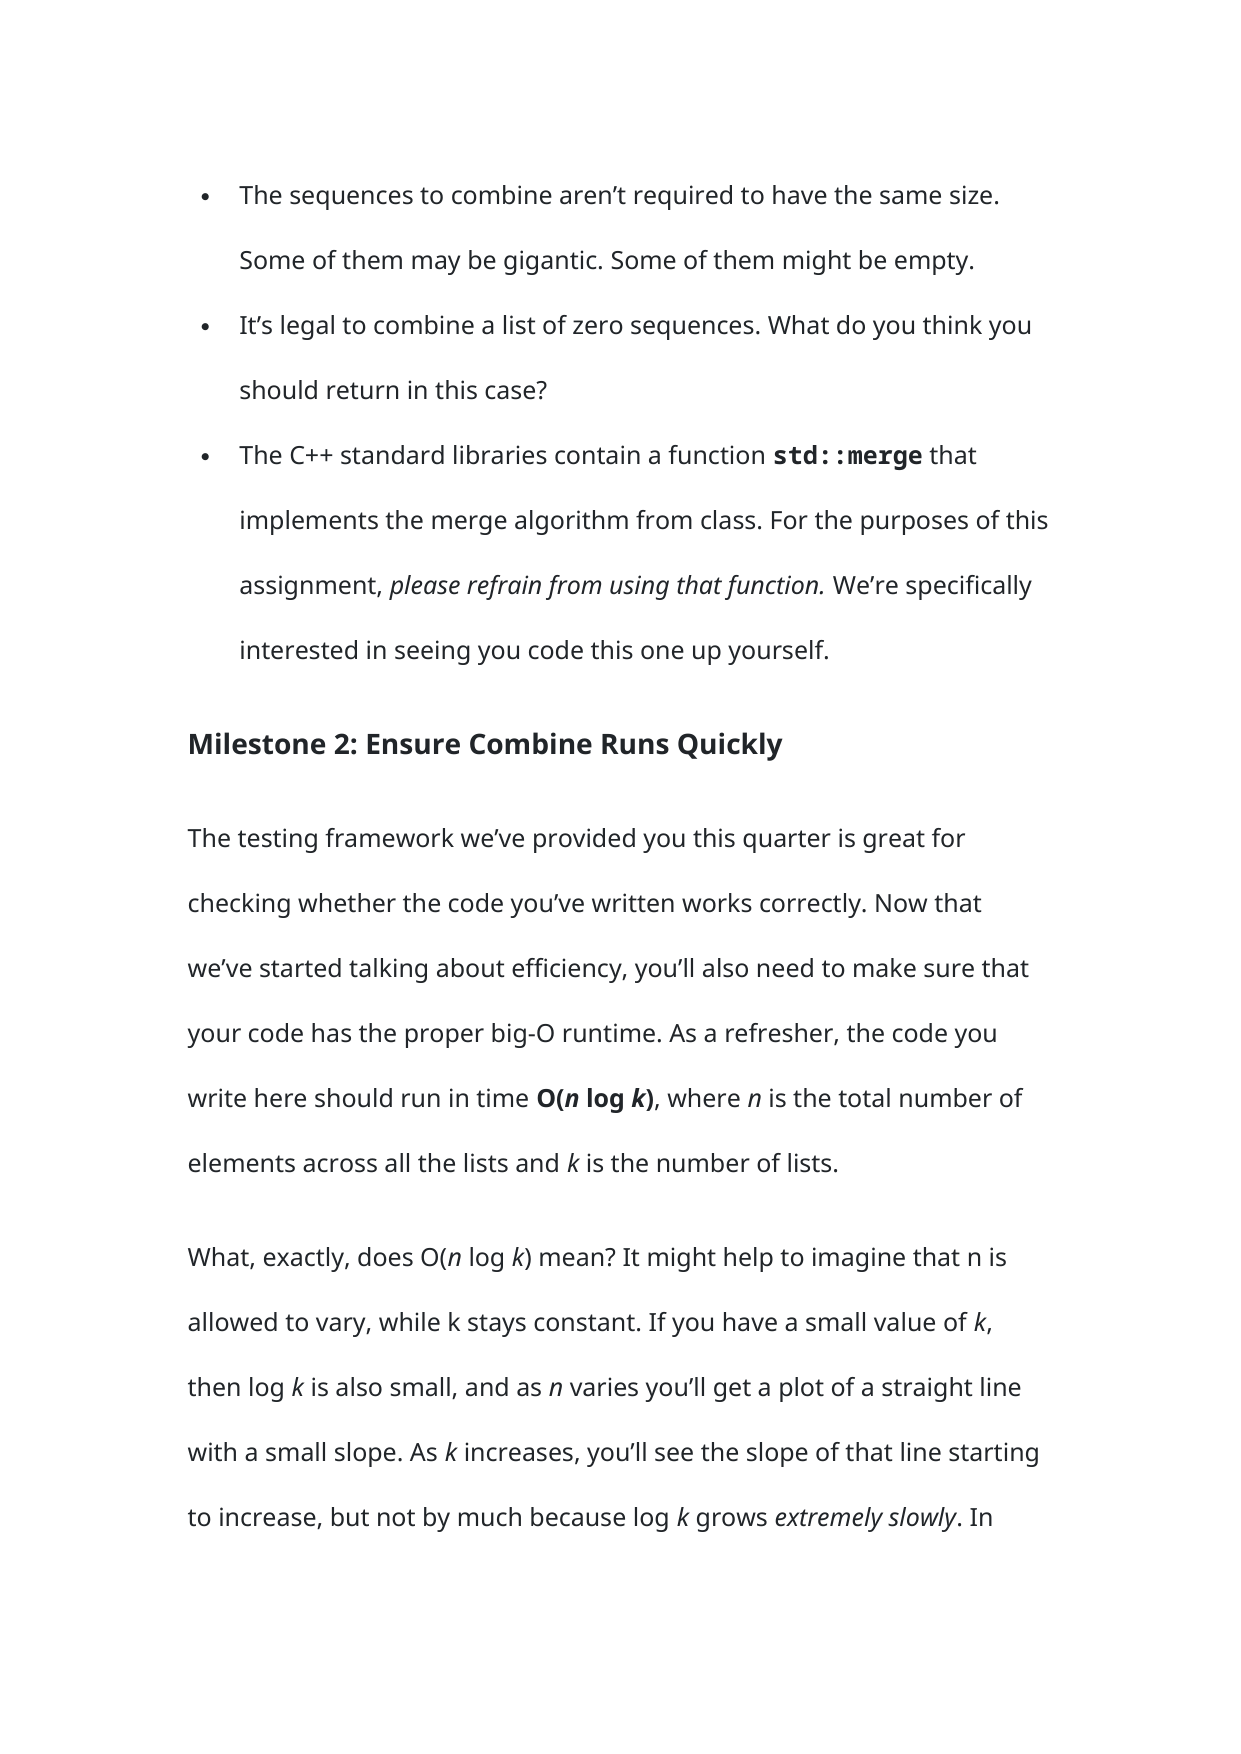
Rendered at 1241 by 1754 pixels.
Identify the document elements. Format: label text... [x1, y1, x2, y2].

list The C++ standard libraries contain a function std::merge that implements the merge algorithm from class. For the purposes of this assignment, please refrain from using that function. We’re specifically interested in seeing you code this one up yourself. [202, 422, 1053, 682]
list It’s legal to combine a list of zero sequences. What do you think you should return in this case? [202, 292, 1053, 422]
text Milestone 2: Ensure Combine Runs Quickly [187, 711, 1053, 776]
list The sequences to combine aren’t required to have the same size. Some of them may be gigantic. Some of them might be empty. [202, 162, 1053, 292]
text The testing framework we’ve provided you this quarter is great for checking whether the code you’ve written works correctly. Now that we’ve started talking about efficiency, you’ll also need to make sure that your code has the proper big-O runtime. As a refresher, the code you write here should run in time O(n log k), where n is the total number of elements across all the lists and k is the number of lists. [187, 805, 1053, 1195]
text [187, 1224, 1053, 1549]
